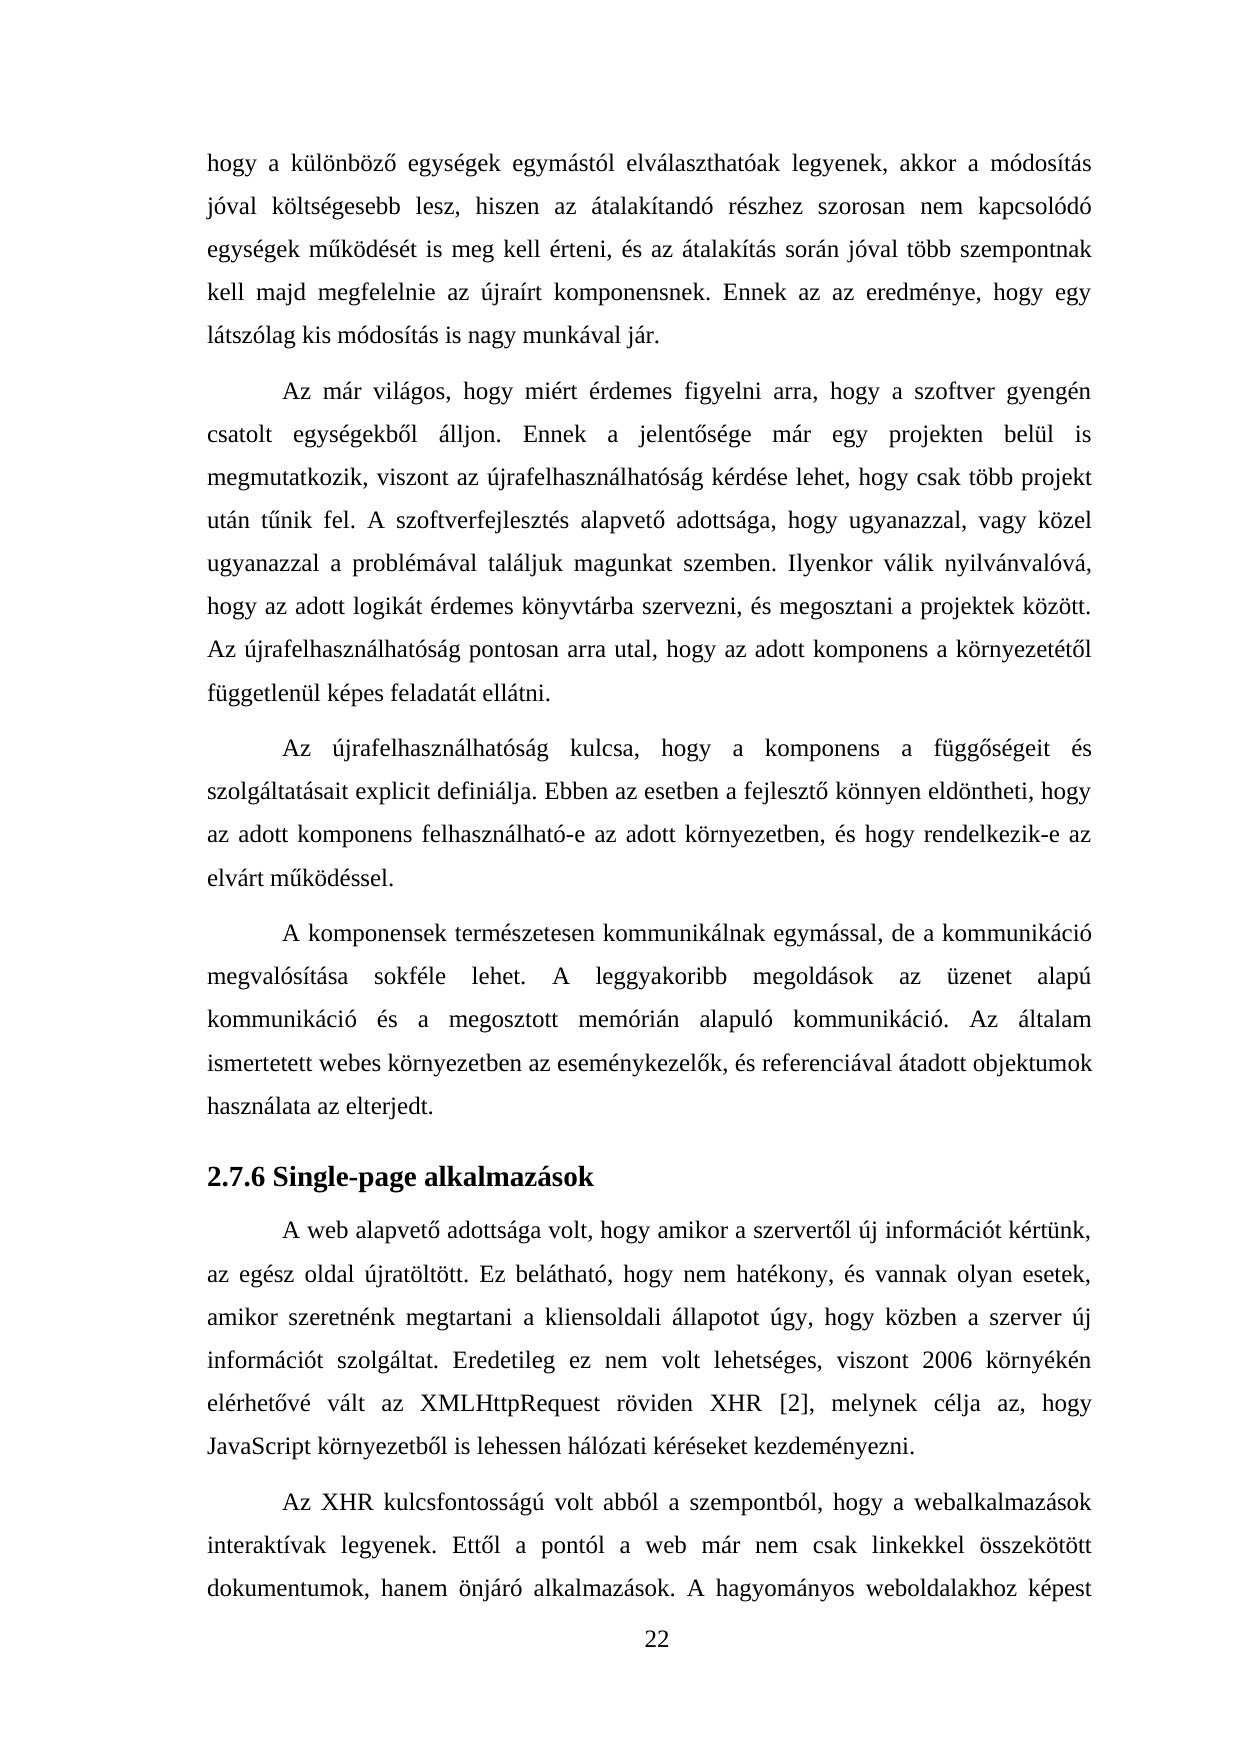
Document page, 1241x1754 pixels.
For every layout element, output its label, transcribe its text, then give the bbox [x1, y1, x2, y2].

text Az már világos, hogy miért érdemes figyelni arra, hogy a szoftver gyengén csatolt egységekből álljon. Ennek a jelentősége már egy projekten belül is megmutatkozik, viszont az újrafelhasználhatóság kérdése lehet, hogy csak több projekt után tűnik fel. A szoftverfejlesztés alapvető adottsága, hogy ugyanazzal, vagy közel ugyanazzal a problémával találjuk magunkat szemben. Ilyenkor válik nyilvánvalóvá, hogy az adott logikát érdemes könyvtárba szervezni, és megosztani a projektek között. Az újrafelhasználhatóság pontosan arra utal, hogy az adott komponens a környezetétől függetlenül képes feladatát ellátni. [207, 376, 1092, 706]
text A web alapvető adottsága volt, hogy amikor a szervertől új információt kértünk, az egész oldal újratöltött. Ez belátható, hogy nem hatékony, és vannak olyan esetek, amikor szeretnénk megtartani a kliensoldali állapotot úgy, hogy közben a szerver új információt szolgáltat. Eredetileg ez nem volt lehetséges, viszont 2006 környékén elérhetővé vált az XMLHttpRequest röviden XHR , melynek célja az, hogy JavaScript környezetből is lehessen hálózati kéréseket kezdeményezni. [207, 1216, 1092, 1460]
text A komponensek természetesen kommunikálnak egymással, de a kommunikáció megvalósítása sokféle lehet. A leggyakoribb megoldások az üzenet alapú kommunikáció és a megosztott memórián alapuló kommunikáció. Az általam ismertetett webes környezetben az eseménykezelők, és referenciával átadott objektumok használata az elterjedt. [207, 918, 1092, 1119]
text Az újrafelhasználhatóság kulcsa, hogy a komponens a függőségeit és szolgáltatásait explicit definiálja. Ebben az esetben a fejlesztő könnyen eldöntheti, hogy az adott komponens felhasználható-e az adott környezetben, és hogy rendelkezik-e az elvárt működéssel. [207, 733, 1092, 891]
subtitle Single-page alkalmazások [207, 1159, 1092, 1192]
